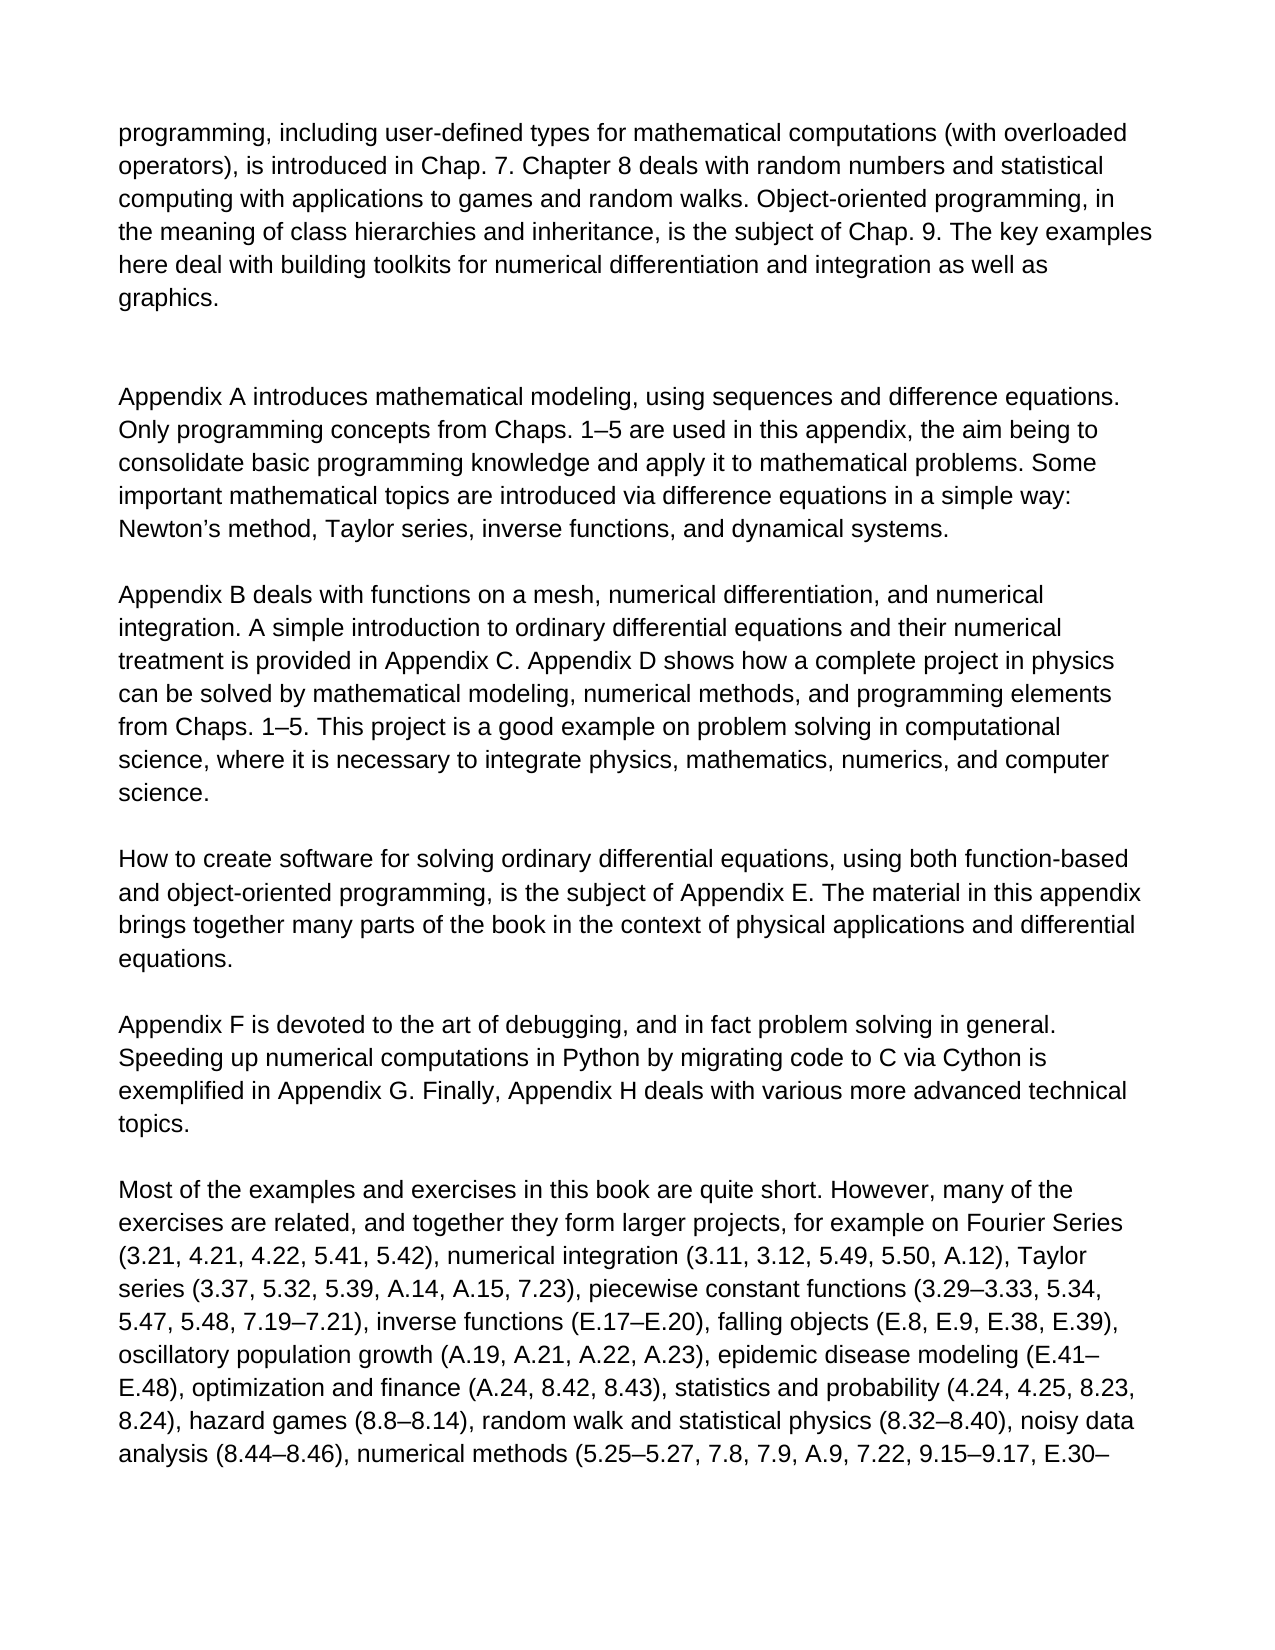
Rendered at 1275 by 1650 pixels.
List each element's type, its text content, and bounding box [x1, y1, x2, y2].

text Appendix F is devoted to the art of debugging, and in fact problem solving in general. Speeding up numerical computations in Python by migrating code to C via Cython is exemplified in Appendix G. Finally, Appendix H deals with various more advanced technical topics. [118, 1009, 1157, 1137]
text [118, 1175, 1157, 1468]
text Appendix B deals with functions on a mesh, numerical differentiation, and numerical integration. A simple introduction to ordinary differential equations and their numerical treatment is provided in Appendix C. Appendix D shows how a complete project in physics can be solved by mathematical modeling, numerical methods, and programming elements from Chaps. 1–5. This project is a good example on problem solving in computational science, where it is necessary to integrate physics, mathematics, numerics, and computer science. [118, 580, 1157, 807]
text Appendix A introduces mathematical modeling, using sequences and difference equations. Only programming concepts from Chaps. 1–5 are used in this appendix, the aim being to consolidate basic programming knowledge and apply it to mathematical problems. Some important mathematical topics are introduced via difference equations in a simple way: Newton’s method, Taylor series, inverse functions, and dynamical systems. [118, 382, 1157, 543]
text How to create software for solving ordinary differential equations, using both function-based and object-oriented programming, is the subject of Appendix E. The material in this appendix brings together many parts of the book in the context of physical applications and differential equations. [118, 844, 1157, 972]
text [118, 118, 1157, 312]
